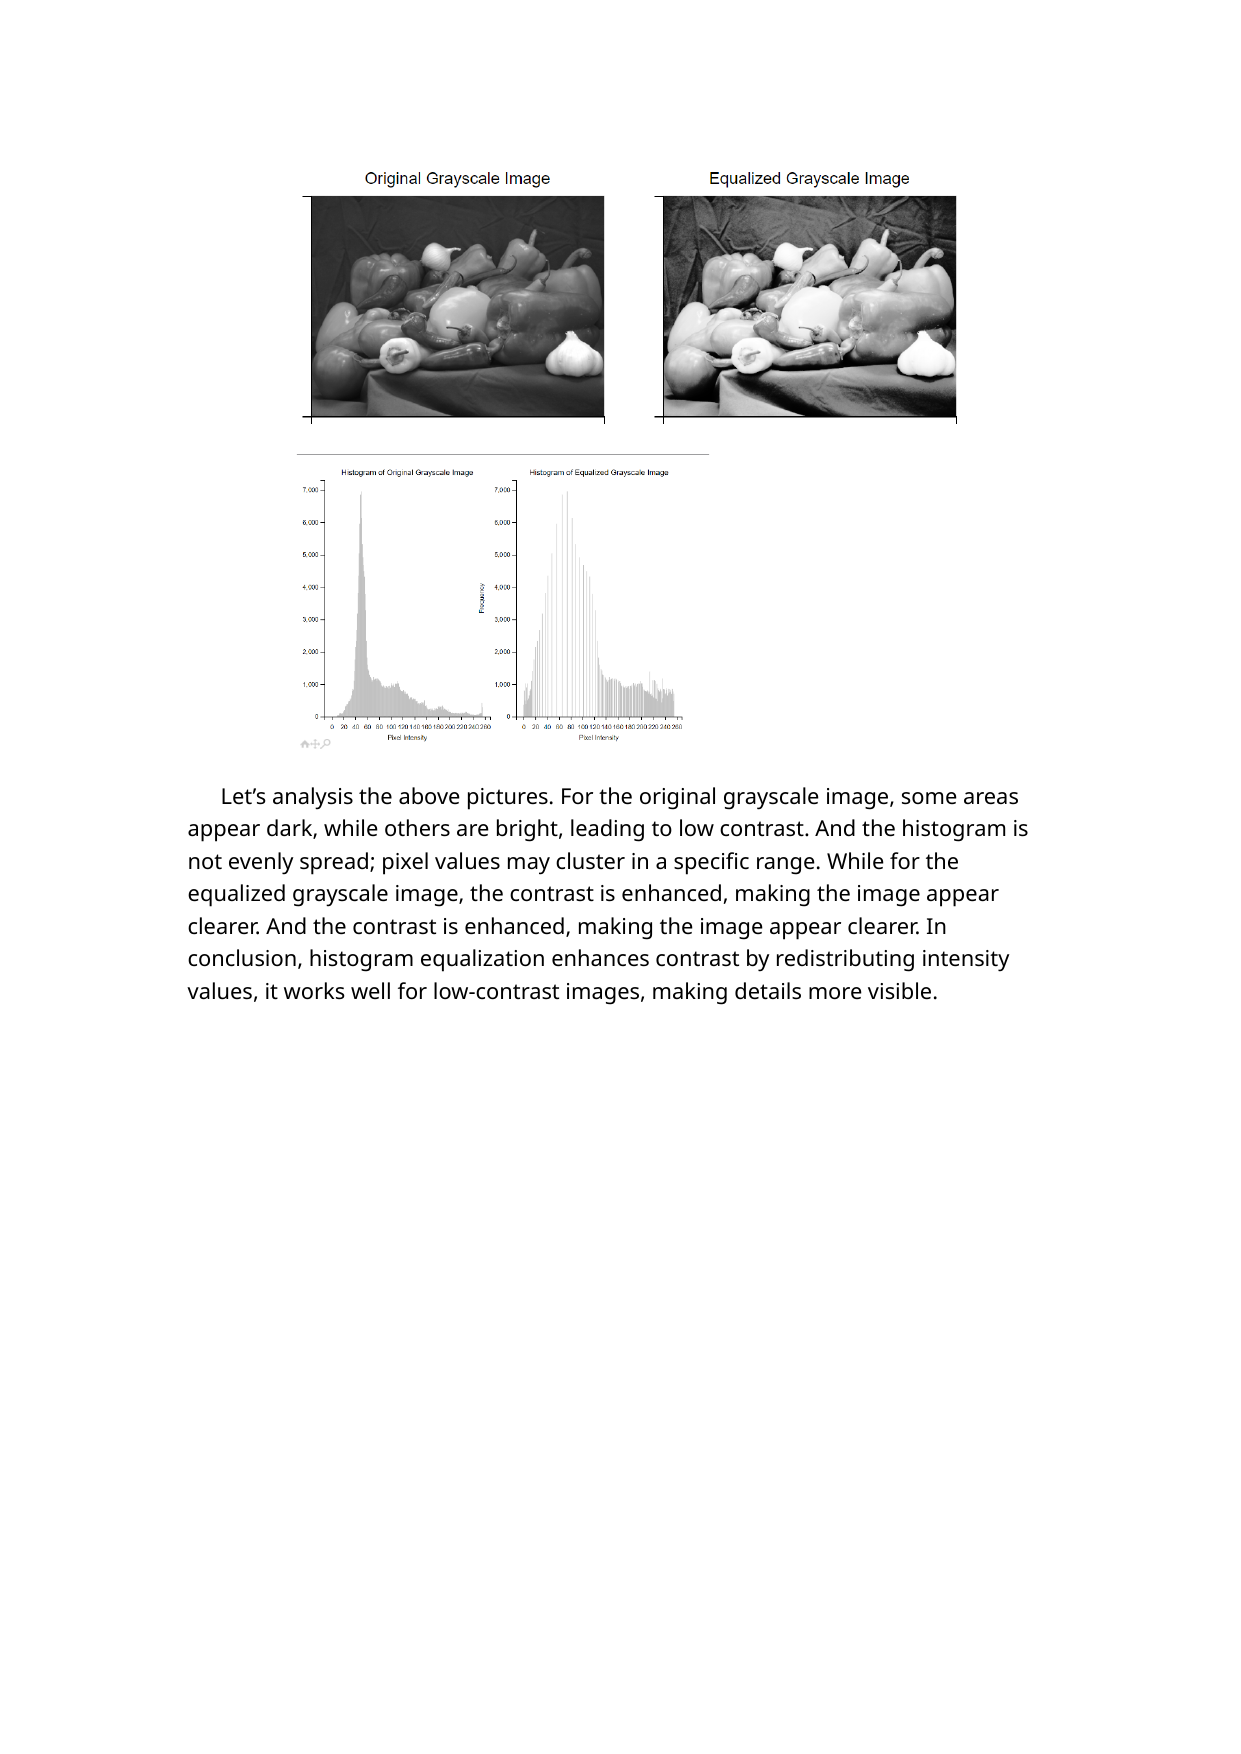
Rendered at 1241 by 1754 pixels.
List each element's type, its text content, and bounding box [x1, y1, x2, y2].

picture [296, 454, 710, 750]
picture [296, 162, 961, 428]
text Let’s analysis the above pictures. For the original grayscale image, some areas appear dark, while others are bright, leading to low contrast. And the histogram is not evenly spread; pixel values may cluster in a specific range. While for the equalized grayscale image, the contrast is enhanced, making the image appear clearer. And the contrast is enhanced, making the image appear clearer. In conclusion, histogram equalization enhances contrast by redistributing intensity values, it works well for low-contrast images, making details more visible. [187, 779, 1053, 1007]
